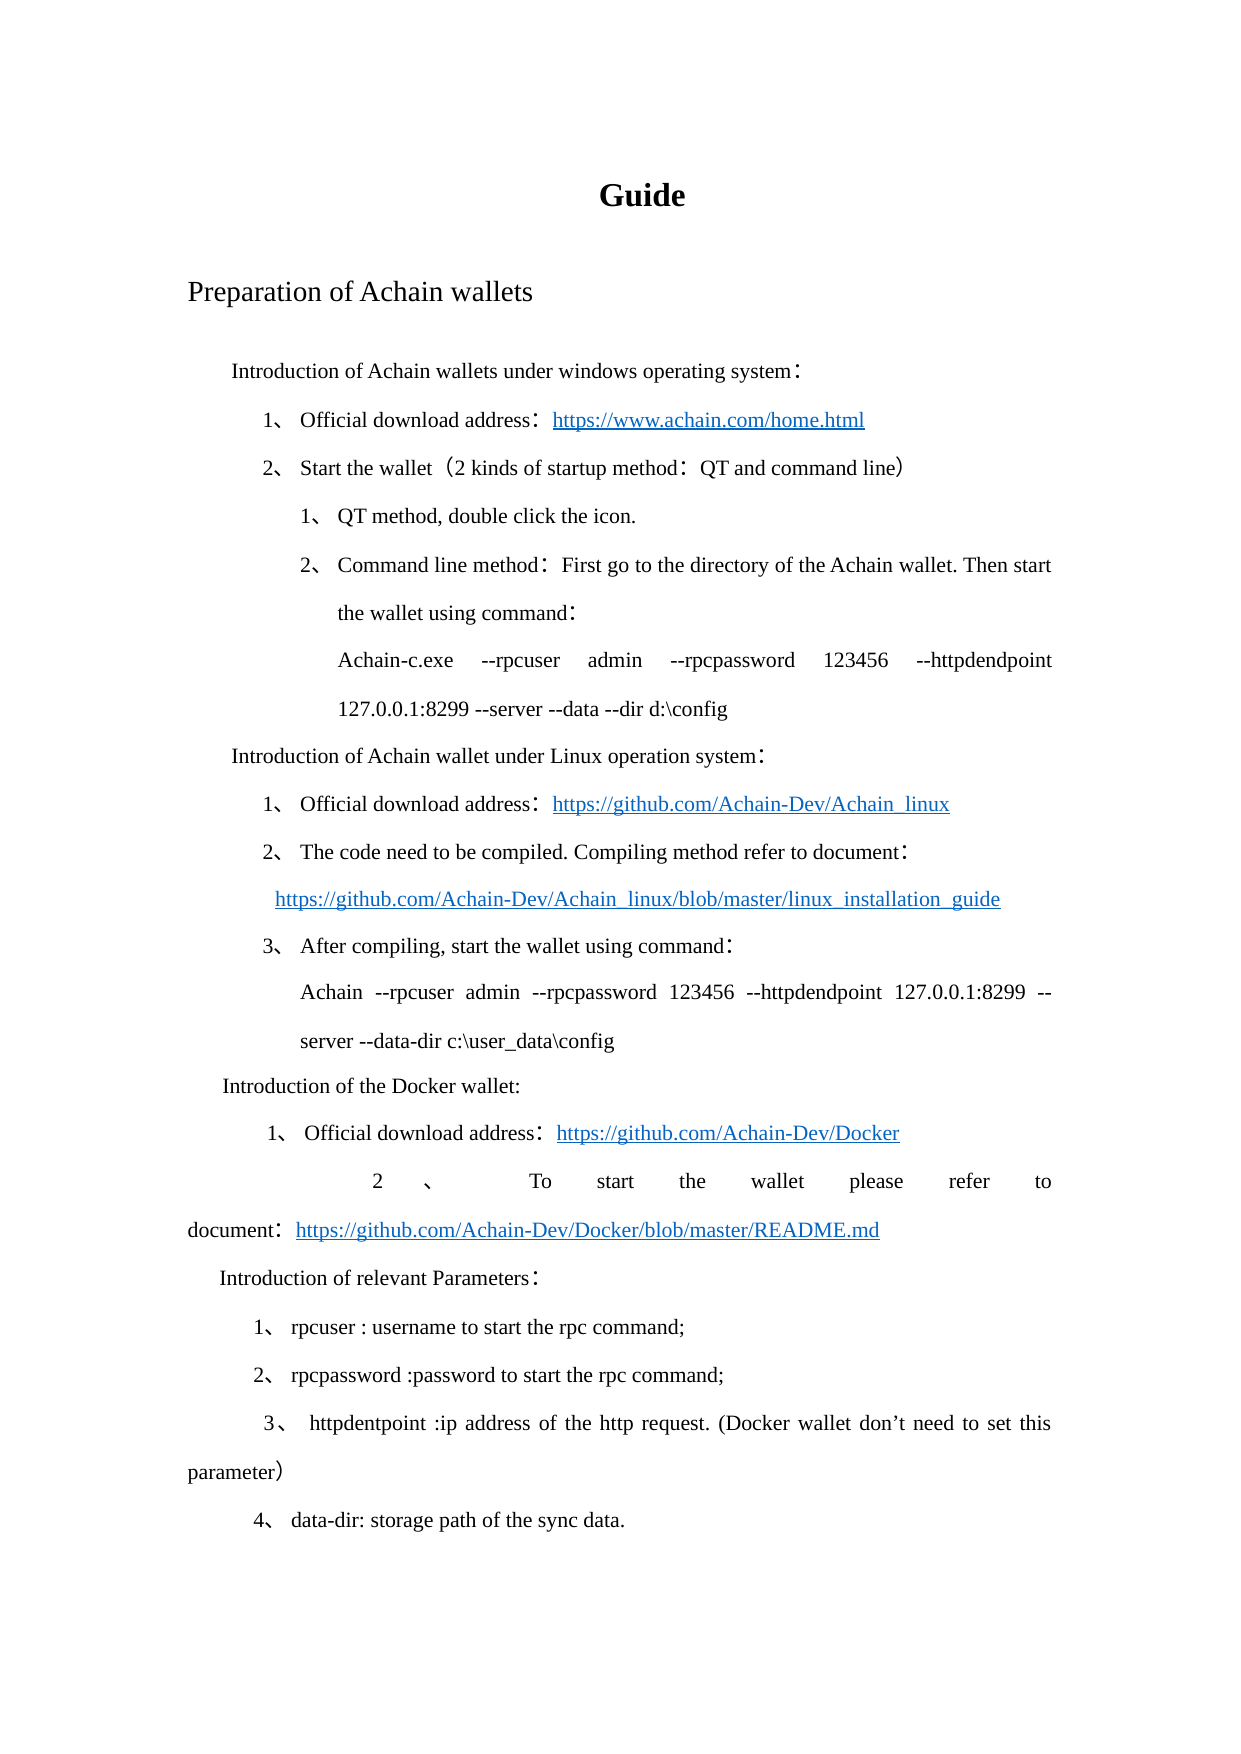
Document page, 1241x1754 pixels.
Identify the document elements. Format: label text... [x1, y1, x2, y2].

list QT method, double click the icon. [300, 498, 1053, 530]
text 4、 data-dir: storage path of the sync data. [187, 1502, 1053, 1534]
text Introduction of relevant Parameters： [187, 1260, 1053, 1292]
text 1、 rpcuser : username to start the rpc command; [187, 1308, 1053, 1341]
list Command line method：First go to the directory of the Achain wallet. Then start the wallet using command： [300, 546, 1053, 627]
list After compiling, start the wallet using command： [262, 927, 1053, 960]
list Official download address：https://github.com/Achain-Dev/Achain_linux [262, 786, 1053, 818]
list Achain-c.exe --rpcuser admin --rpcpassword 123456 --httpdendpoint 127.0.0.1:8299 --server --data --dir d:\config [337, 643, 1053, 724]
text Introduction of Achain wallets under windows operating system： [187, 353, 1053, 385]
list The code need to be compiled. Compiling method refer to document： [262, 834, 1053, 866]
subtitle Preparation of Achain wallets [187, 259, 1053, 324]
list Start the wallet（2 kinds of startup method：QT and command line） [262, 449, 1053, 482]
text 2、 rpcpassword :password to start the rpc command; [187, 1357, 1053, 1389]
text https://github.com/Achain-Dev/Achain_linux/blob/master/linux_installation_guide [187, 882, 1053, 915]
text 2、 To start the wallet please refer to document：https://github.com/Achain-Dev/Docker/blob/master/README.md [187, 1163, 1053, 1244]
text 3、 httpdentpoint :ip address of the http request. (Docker wallet don’t need to set this parameter） [187, 1405, 1053, 1486]
list Official download address：https://github.com/Achain-Dev/Docker [267, 1114, 1053, 1147]
list Achain --rpcuser admin --rpcpassword 123456 --httpdendpoint 127.0.0.1:8299 --server --data-dir c:\user_data\config [300, 976, 1053, 1057]
text Introduction of the Docker wallet: [187, 1069, 1053, 1102]
subtitle Guide [187, 162, 1053, 227]
list Official download address：https://www.achain.com/home.html [262, 401, 1053, 434]
text Introduction of Achain wallet under Linux operation system： [187, 737, 1053, 770]
